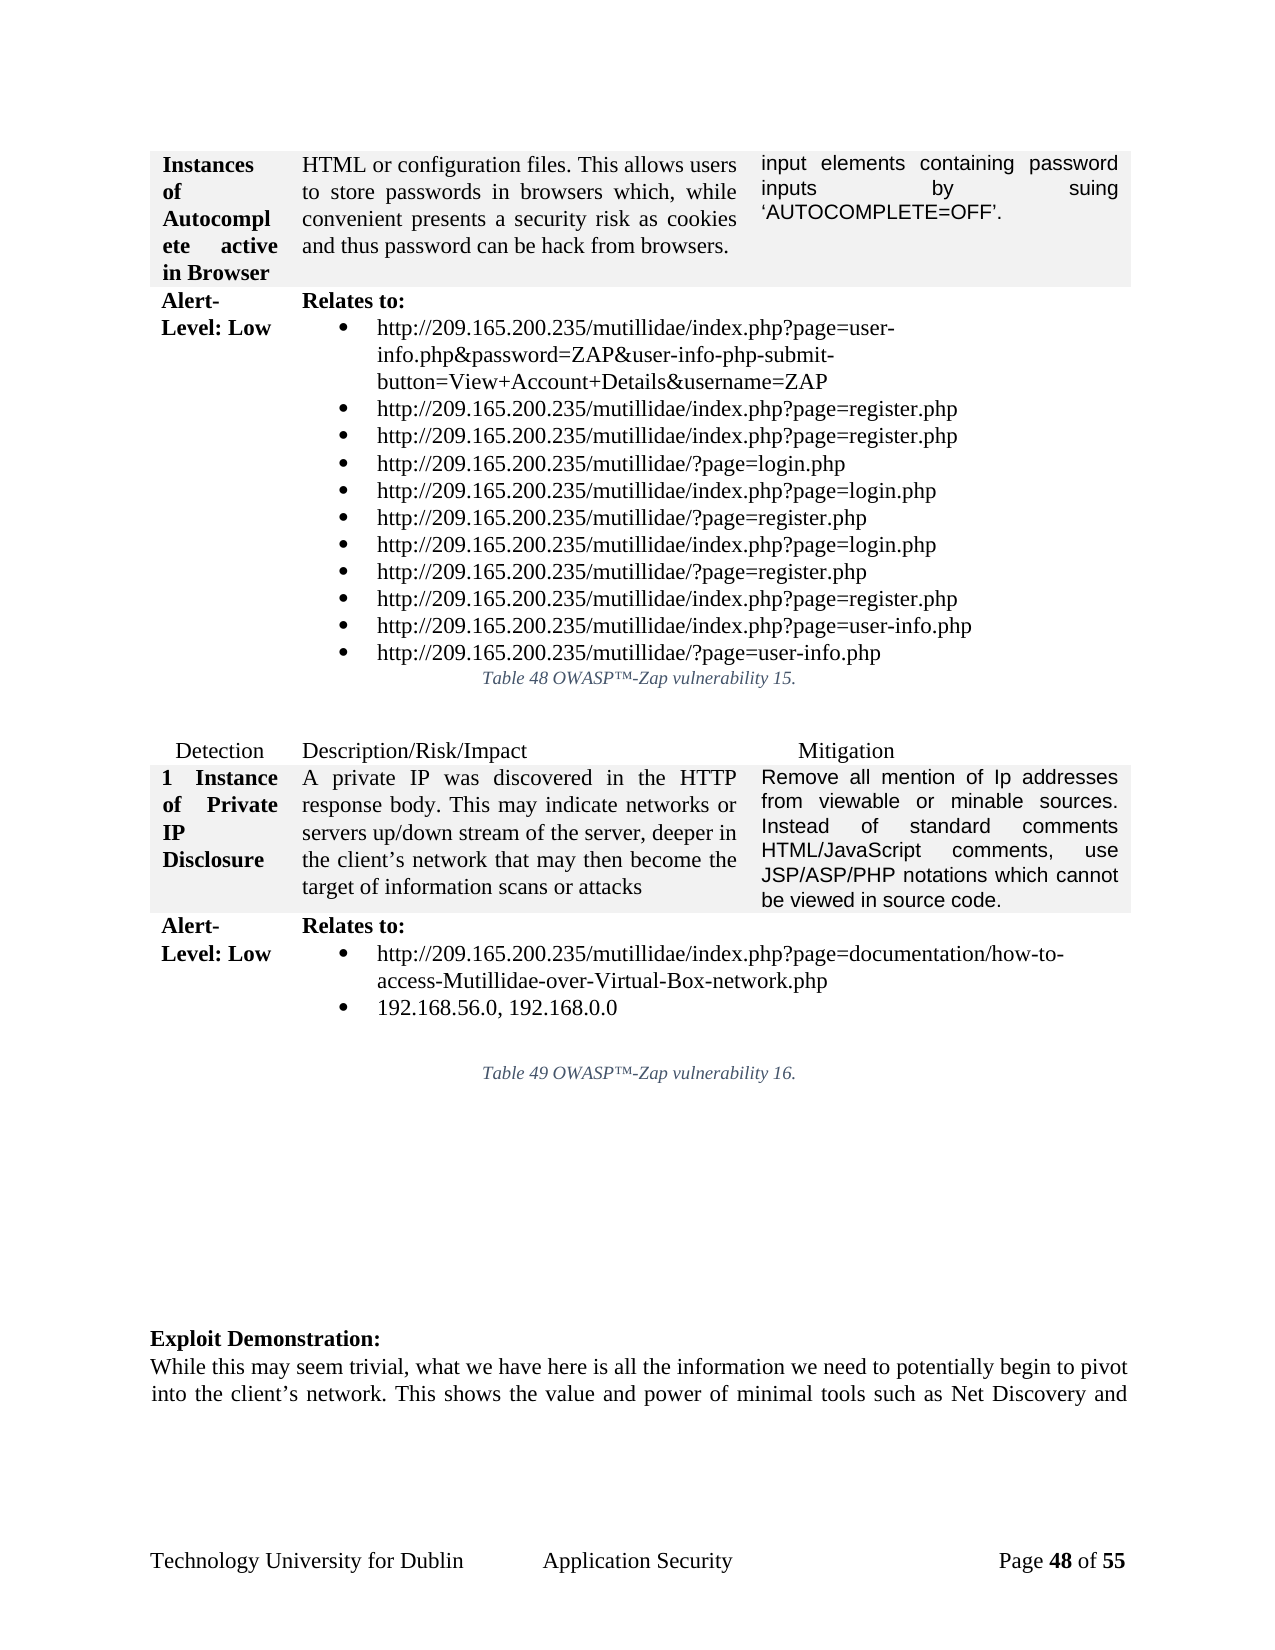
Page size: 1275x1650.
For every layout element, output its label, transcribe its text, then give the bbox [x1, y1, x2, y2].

text Exploit Demonstration: [150, 1325, 1130, 1351]
table_cell Remove all mention of Ip addresses from viewable or minable sources. Instead of standard comments HTML/JavaScript comments, use JSP/ASP/PHP notations which cannot be viewed in source code. [750, 765, 1131, 913]
table_header Description/Risk/Impact [291, 737, 562, 764]
table_header Detection [150, 737, 291, 764]
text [150, 1353, 1130, 1406]
table_cell Alert-Level: Low [150, 287, 291, 667]
table_cell Alert-Level: Low [150, 913, 291, 1062]
table_cell 1 Instance of Private IP Disclosure [150, 765, 291, 913]
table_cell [291, 151, 750, 287]
table_header Mitigation [563, 737, 1131, 764]
table_cell Relates to: http://209.165.200.235/mutillidae/index.php?page=documentation/how-to-access-Mutillidae-over-Virtual-Box-network.php 192.168.56.0, 192.168.0.0 [291, 913, 1131, 1062]
text Table 48 OWASP™-Zap vulnerability 15. [150, 667, 1130, 688]
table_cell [150, 151, 291, 287]
table_cell A private IP was discovered in the HTTP response body. This may indicate networks or servers up/down stream of the server, deeper in the client’s network that may then become the target of information scans or attacks [291, 765, 750, 913]
table_cell Relates to: http://209.165.200.235/mutillidae/index.php?page=user-info.php&password=ZAP&user-info-php-submit-button=View+Account+Details&username=ZAP http://209.165.200.235/mutillidae/index.php?page=register.php http://209.165.200.235/mutillidae/index.php?page=register.php http://209.165.200.235/mutillidae/?page=login.php http://209.165.200.235/mutillidae/index.php?page=login.php http://209.165.200.235/mutillidae/?page=register.php http://209.165.200.235/mutillidae/index.php?page=login.php http://209.165.200.235/mutillidae/?page=register.php http://209.165.200.235/mutillidae/index.php?page=register.php http://209.165.200.235/mutillidae/index.php?page=user-info.php http://209.165.200.235/mutillidae/?page=user-info.php [291, 287, 1131, 667]
text Table 49 OWASP™-Zap vulnerability 16. [150, 1062, 1130, 1083]
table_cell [750, 151, 1131, 287]
